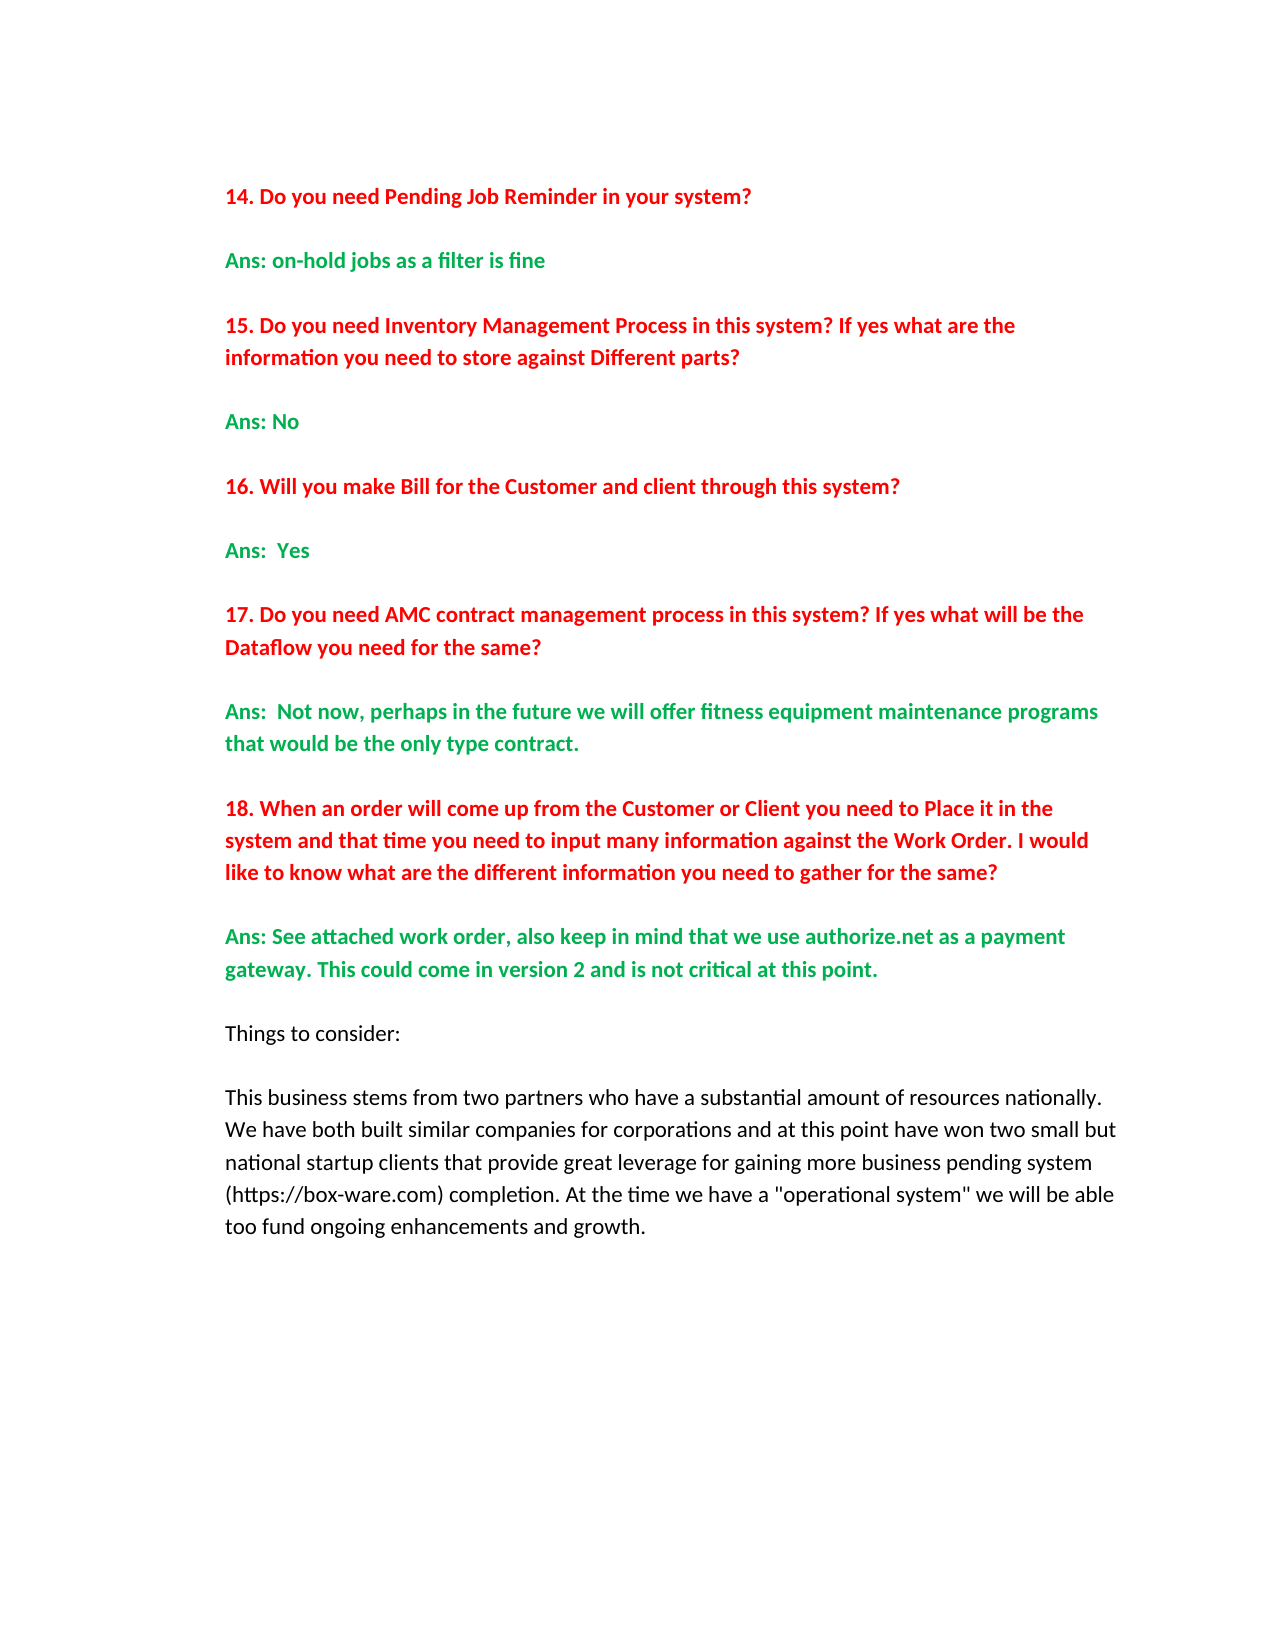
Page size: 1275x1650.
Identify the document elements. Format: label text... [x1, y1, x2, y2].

list 17. Do you need AMC contract management process in this system? If yes what will be the Dataflow you need for the same? [225, 568, 1125, 661]
list Ans: See attached work order, also keep in mind that we use authorize.net as a payment gateway. This could come in version 2 and is not critical at this point. Things to consider: [225, 890, 1125, 1047]
list Ans: Yes [225, 536, 1125, 564]
list 16. Will you make Bill for the Customer and client through this system? [225, 440, 1125, 500]
list Ans: on-hold jobs as a filter is fine [225, 247, 1125, 274]
list This business stems from two partners who have a substantial amount of resources nationally. We have both built similar companies for corporations and at this point have won two small but national startup clients that provide great leverage for gaining more business pending system (https://box-ware.com) completion. At the time we have a "operational system" we will be able too fund ongoing enhancements and growth. [225, 1051, 1125, 1240]
list 14. Do you need Pending Job Reminder in your system? [225, 150, 1125, 210]
list Ans: Not now, perhaps in the future we will offer fitness equipment maintenance programs that would be the only type contract. 18. When an order will come up from the Customer or Client you need to Place it in the system and that time you need to input many information against the Work Order. I would like to know what are the different information you need to gather for the same? [225, 697, 1125, 886]
list Ans: No [225, 407, 1125, 436]
list 15. Do you need Inventory Management Process in this system? If yes what are the information you need to store against Different parts? [225, 279, 1125, 371]
